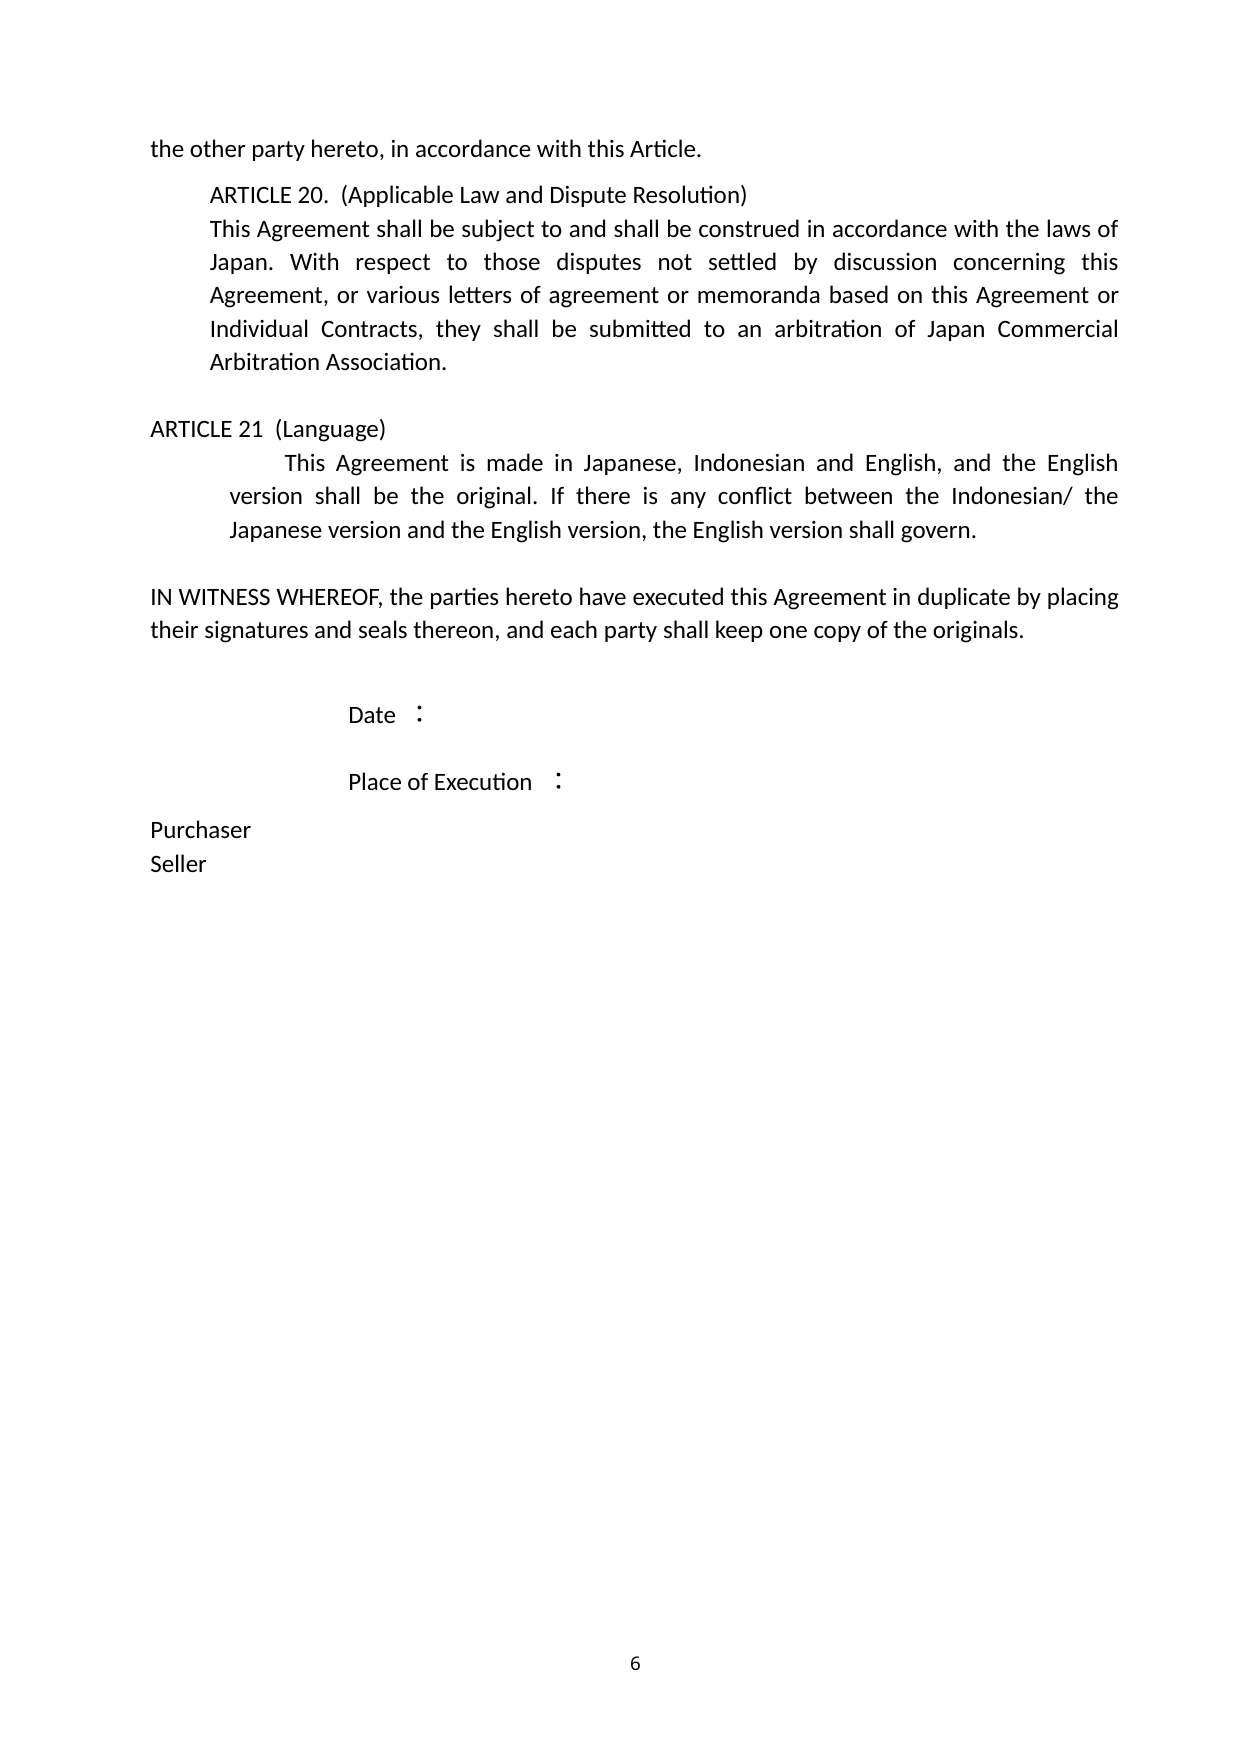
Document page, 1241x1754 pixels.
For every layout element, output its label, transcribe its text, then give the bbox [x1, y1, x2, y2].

text ARTICLE 21 (Language) [150, 412, 1120, 445]
text Date： [150, 679, 1120, 746]
text This Agreement is made in Japanese, Indonesian and English, and the English version shall be the original. If there is any conflict between the Indonesian/ the Japanese version and the English version, the English version shall govern. [150, 445, 1120, 546]
text Purchaser [150, 813, 1120, 847]
text IN WITNESS WHEREOF, the parties hereto have executed this Agreement in duplicate by placing their signatures and seals thereon, and each party shall keep one copy of the originals. [150, 579, 1120, 646]
text ARTICLE 20. (Applicable Law and Dispute Resolution) [194, 178, 1120, 211]
text Place of Execution： [150, 746, 1120, 813]
text Seller [150, 847, 1120, 880]
text This Agreement shall be subject to and shall be construed in accordance with the laws of . With respect to those disputes not settled by discussion concerning this Agreement, or various letters of agreement or memoranda based on this Agreement or Individual Contracts, they shall be submitted to an arbitration of Japan Commercial Arbitration Association. [207, 211, 1120, 412]
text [150, 132, 1120, 165]
